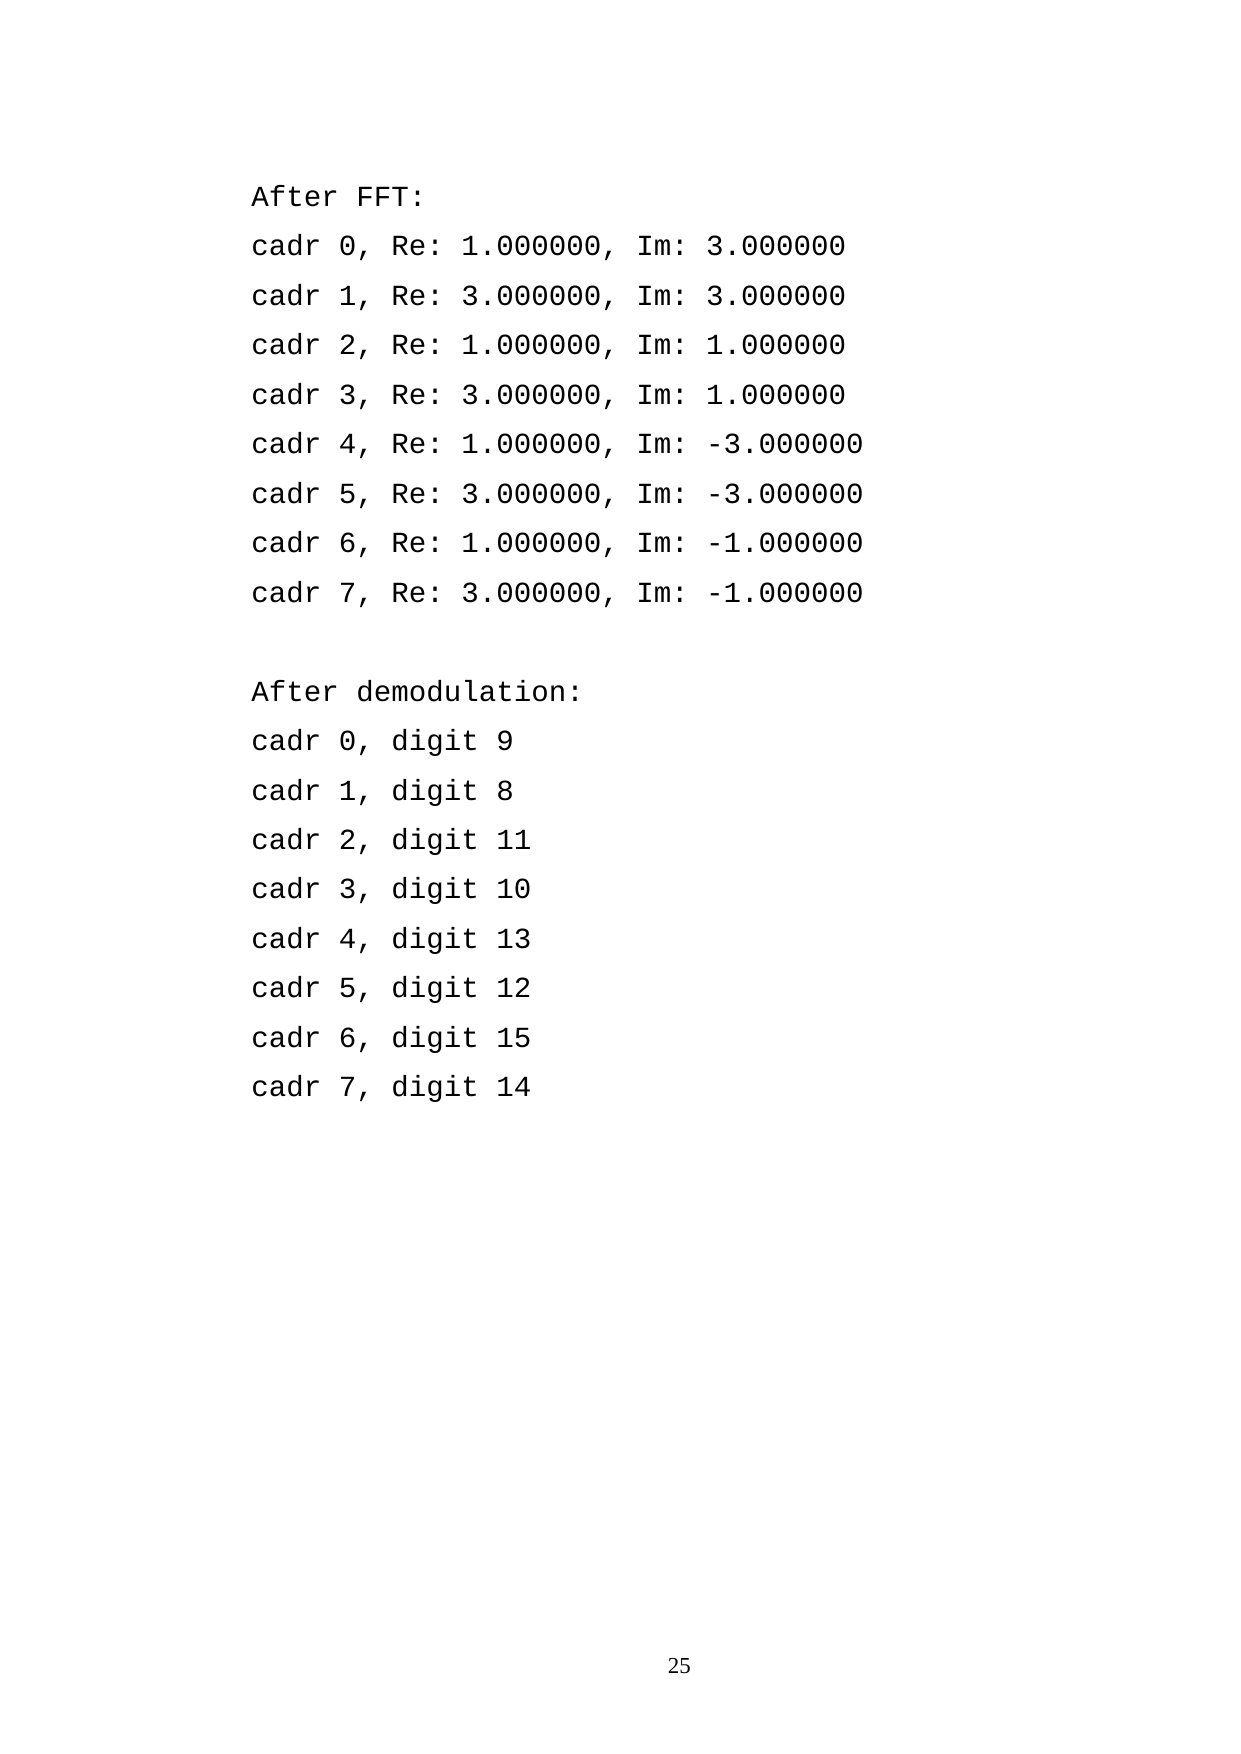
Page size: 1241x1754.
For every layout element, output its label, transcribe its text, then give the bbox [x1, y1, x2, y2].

text cadr 2, digit 11 [177, 825, 1181, 858]
text cadr 0, Re: 1.000000, Im: 3.000000 [177, 231, 1181, 264]
text After FFT: [177, 182, 1181, 215]
text cadr 4, digit 13 [177, 924, 1181, 957]
text cadr 5, digit 12 [177, 974, 1181, 1007]
text cadr 3, digit 10 [177, 875, 1181, 908]
text cadr 1, Re: 3.000000, Im: 3.000000 [177, 281, 1181, 314]
text cadr 4, Re: 1.000000, Im: -3.000000 [177, 429, 1181, 462]
text cadr 6, Re: 1.000000, Im: -1.000000 [177, 528, 1181, 561]
text cadr 5, Re: 3.000000, Im: -3.000000 [177, 479, 1181, 512]
text cadr 2, Re: 1.000000, Im: 1.000000 [177, 330, 1181, 363]
text cadr 7, Re: 3.000000, Im: -1.000000 [177, 578, 1181, 611]
text cadr 1, digit 8 [177, 776, 1181, 809]
text cadr 7, digit 14 [177, 1073, 1181, 1106]
text cadr 3, Re: 3.000000, Im: 1.000000 [177, 380, 1181, 413]
text After demodulation: [177, 677, 1181, 710]
text cadr 6, digit 15 [177, 1023, 1181, 1056]
text cadr 0, digit 9 [177, 726, 1181, 759]
